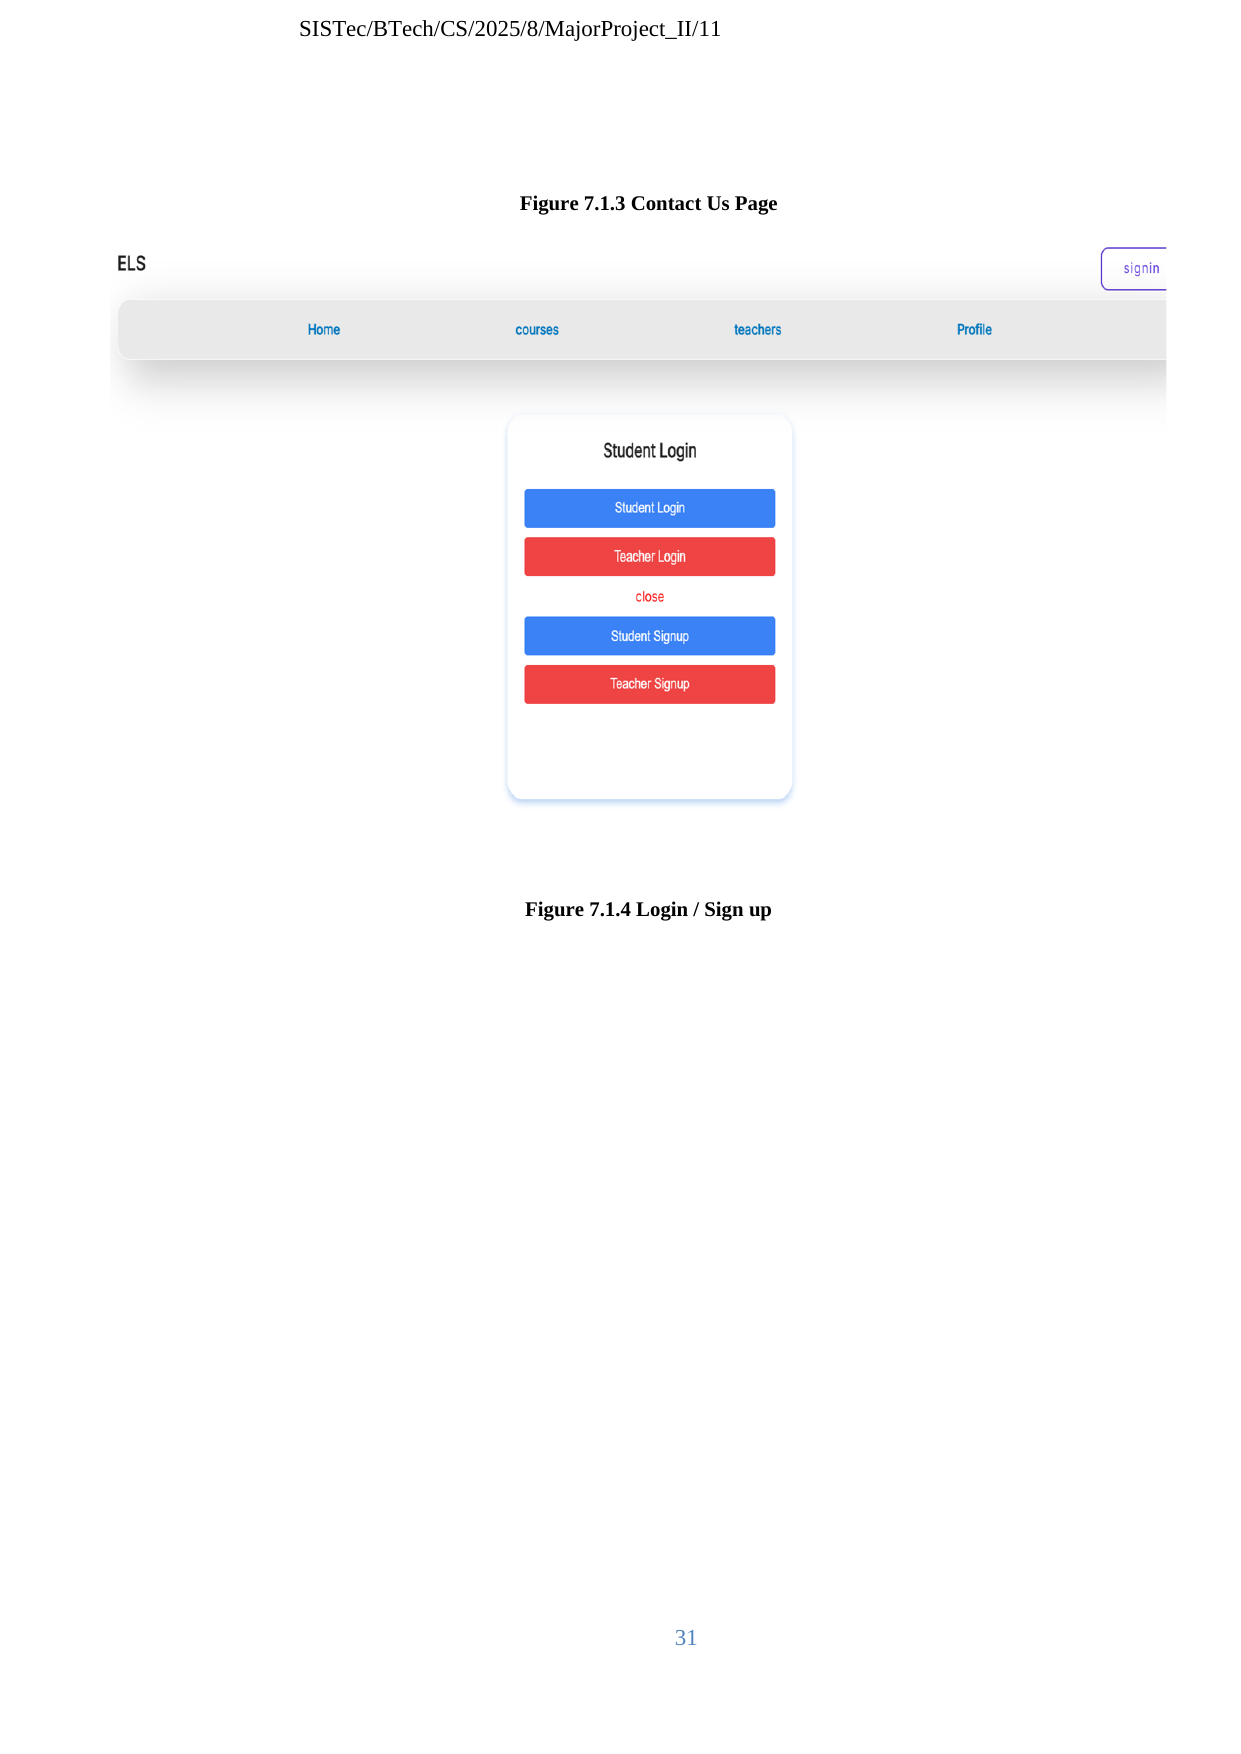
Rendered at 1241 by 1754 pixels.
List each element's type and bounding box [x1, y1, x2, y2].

picture [110, 245, 1167, 831]
